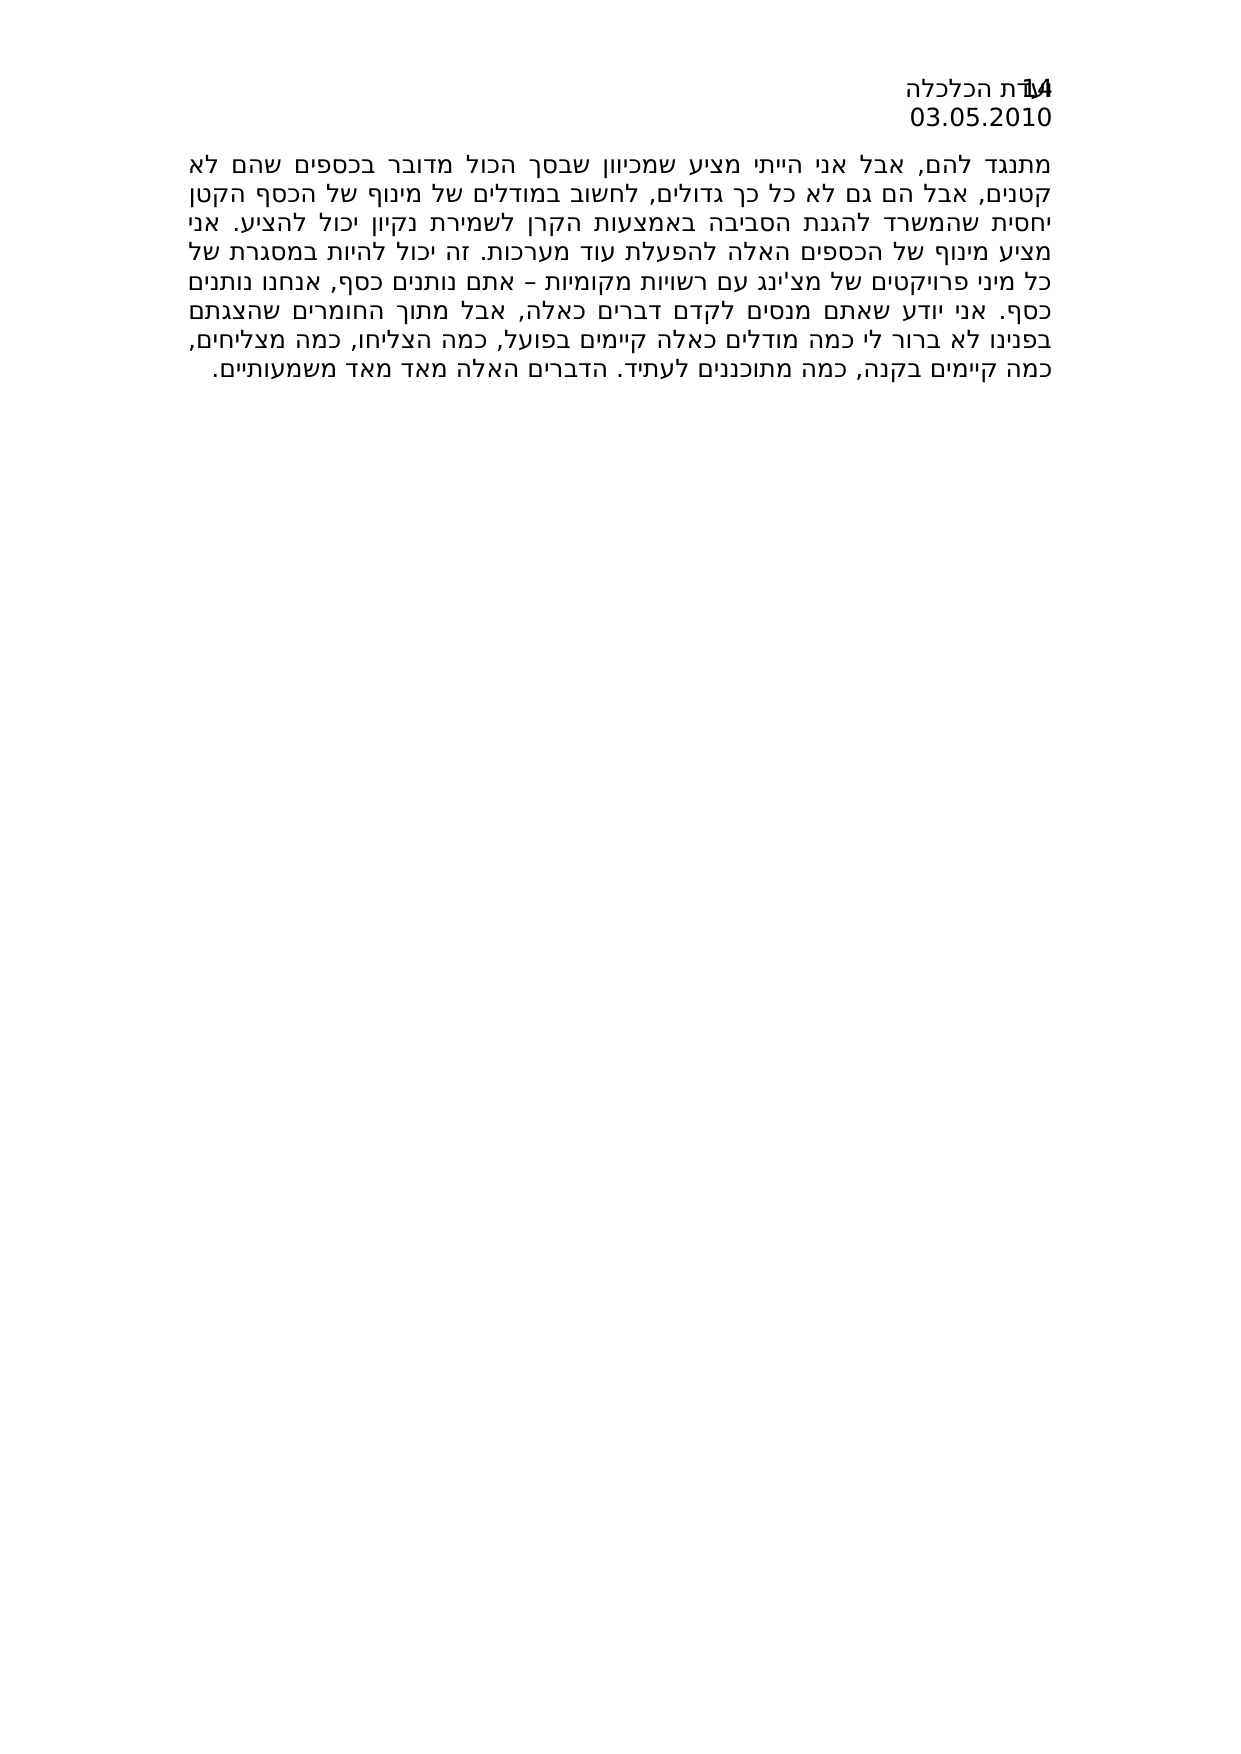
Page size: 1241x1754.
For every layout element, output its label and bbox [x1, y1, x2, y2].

text [187, 150, 1053, 383]
